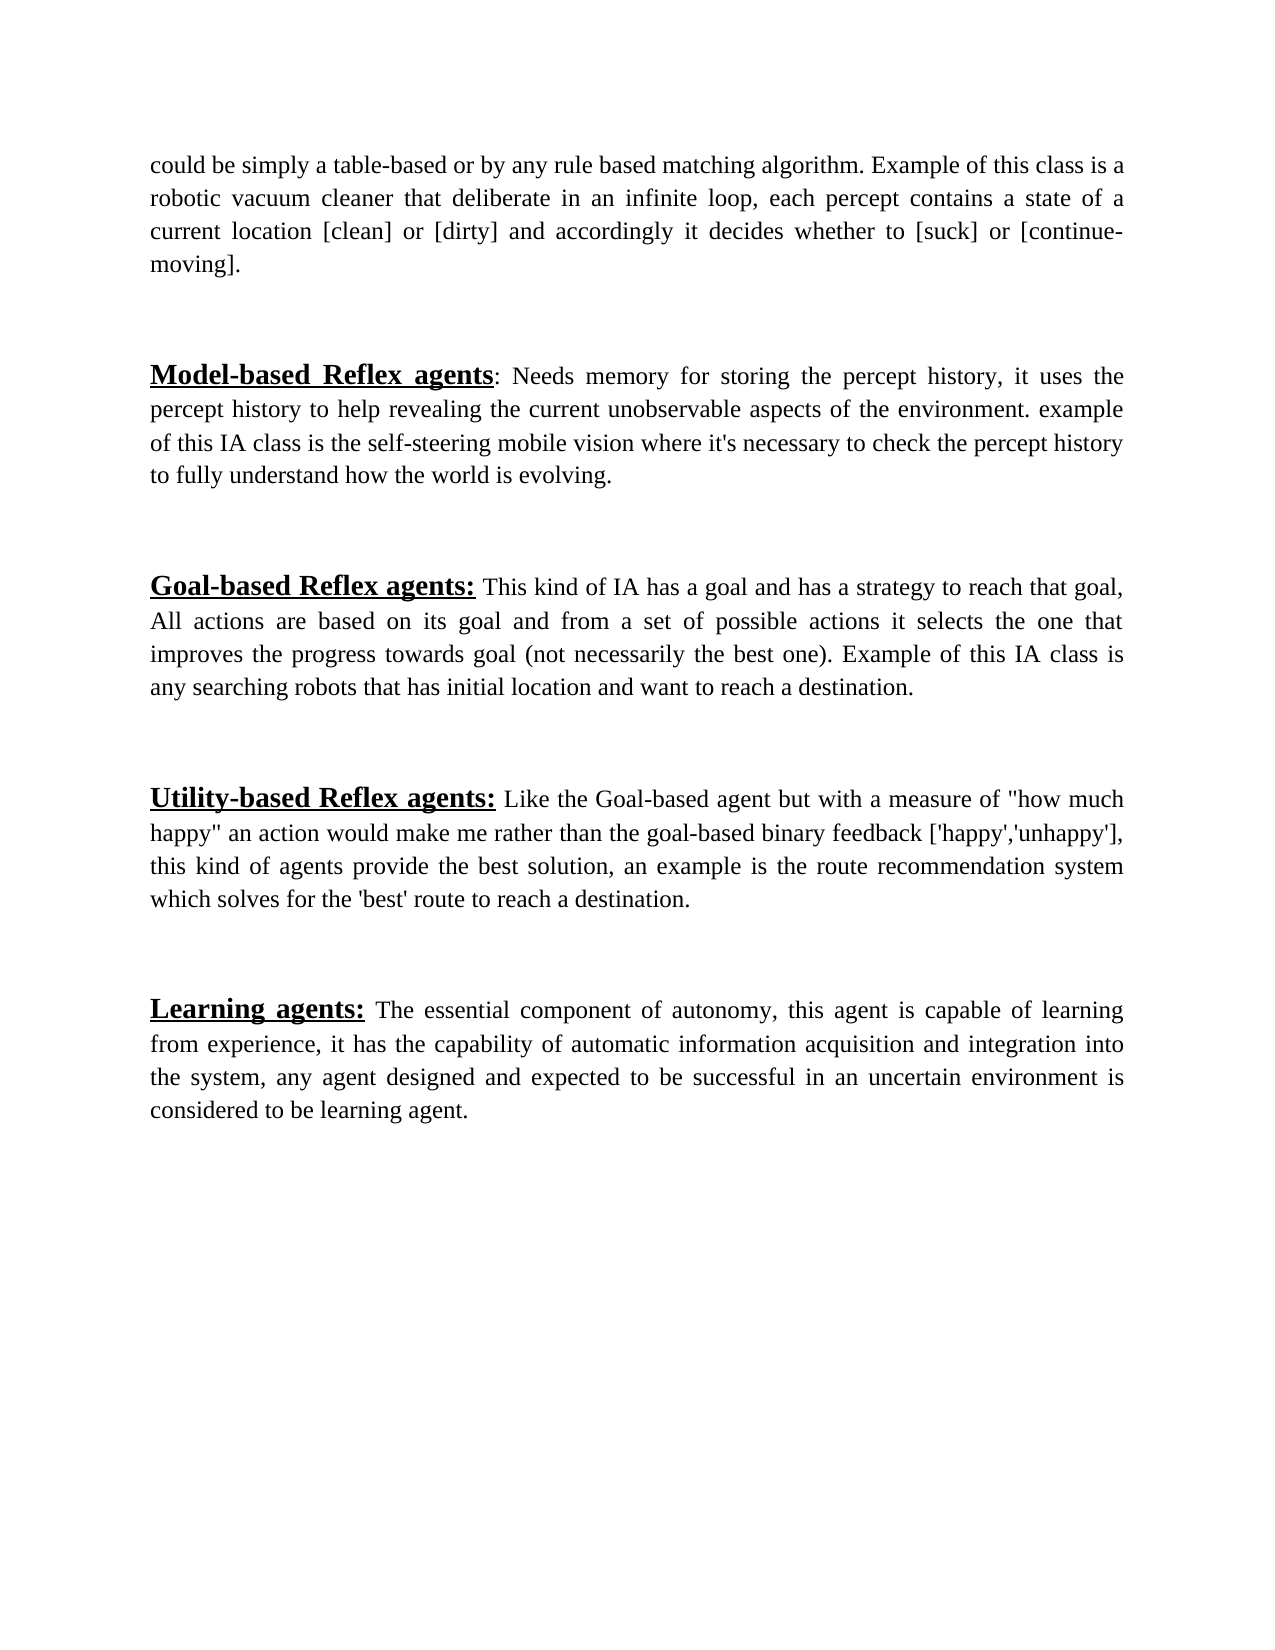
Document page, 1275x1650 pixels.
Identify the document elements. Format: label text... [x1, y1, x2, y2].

text Utility-based Reflex agents: Like the Goal-based agent but with a measure of "how much happy" an action would make me rather than the goal-based binary feedback ['happy','unhappy'], this kind of agents provide the best solution, an example is the route recommendation system which solves for the 'best' route to reach a destination. [150, 780, 1125, 912]
text Goal-based Reflex agents: This kind of IA has a goal and has a strategy to reach that goal, All actions are based on its goal and from a set of possible actions it selects the one that improves the progress towards goal (not necessarily the best one). Example of this IA class is any searching robots that has initial location and want to reach a destination. [150, 568, 1125, 701]
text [150, 150, 1125, 278]
text Learning agents: The essential component of autonomy, this agent is capable of learning from experience, it has the capability of automatic information acquisition and integration into the system, any agent designed and expected to be successful in an uncertain environment is considered to be learning agent. [150, 991, 1125, 1124]
text Model-based Reflex agents: Needs memory for storing the percept history, it uses the percept history to help revealing the current unobservable aspects of the environment. example of this IA class is the self-steering mobile vision where it's necessary to check the percept history to fully understand how the world is evolving. [150, 357, 1125, 489]
